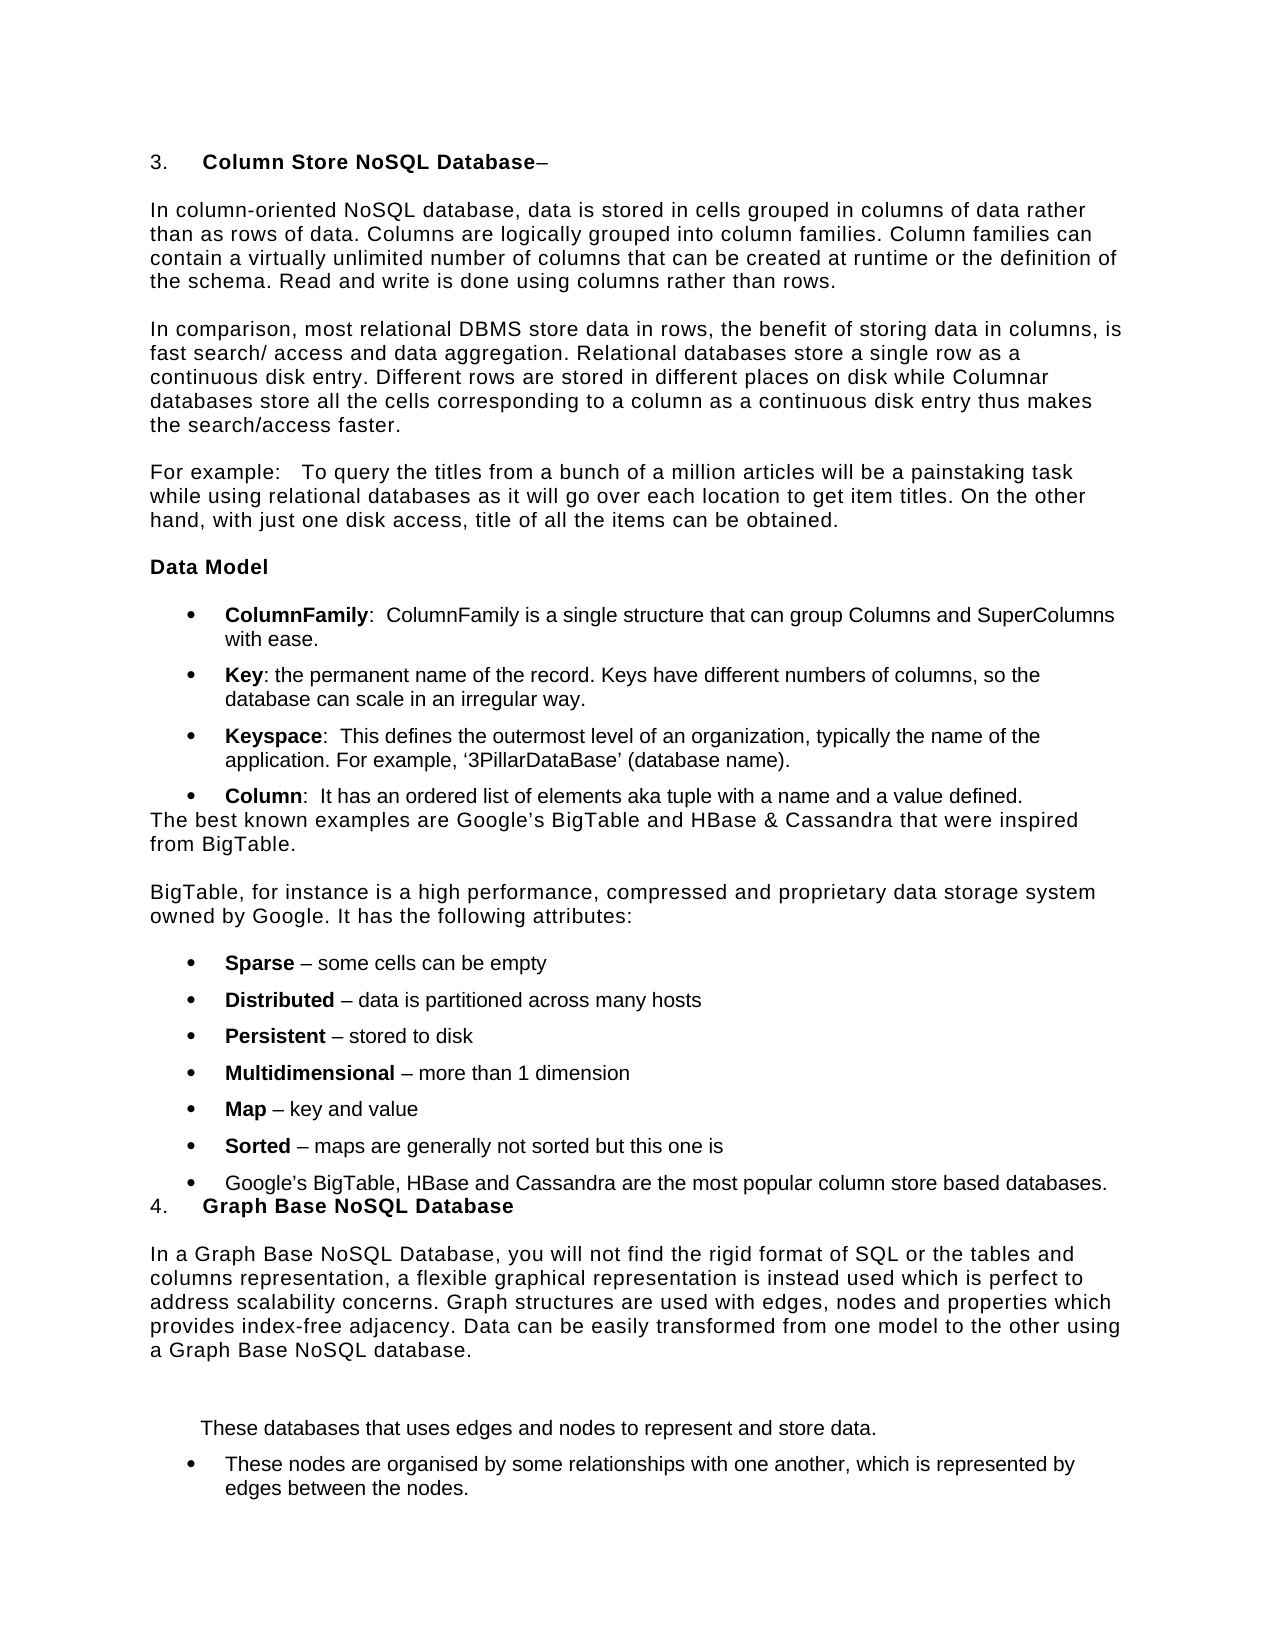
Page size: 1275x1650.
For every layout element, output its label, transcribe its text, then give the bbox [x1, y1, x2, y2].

list Key: the permanent name of the record. Keys have different numbers of columns, so the database can scale in an irregular way. [187, 663, 1125, 711]
text In a Graph Base NoSQL Database, you will not find the rigid format of SQL or the tables and columns representation, a flexible graphical representation is instead used which is perfect to address scalability concerns. Graph structures are used with edges, nodes and properties which provides index-free adjacency. Data can be easily transformed from one model to the other using a Graph Base NoSQL database. [150, 1242, 1125, 1362]
list Persistent – stored to disk [187, 1024, 1125, 1048]
list Multidimensional – more than 1 dimension [187, 1061, 1125, 1085]
list Google’s BigTable, HBase and Cassandra are the most popular column store based databases. [187, 1170, 1125, 1194]
list Distributed – data is partitioned across many hosts [187, 987, 1125, 1012]
list Sorted – maps are generally not sorted but this one is [187, 1134, 1125, 1158]
list Sparse – some cells can be empty [187, 951, 1125, 975]
text 4. Graph Base NoSQL Database [150, 1194, 1125, 1218]
text The best known examples are Google’s BigTable and HBase & Cassandra that were inspired from BigTable. [150, 808, 1125, 856]
text In comparison, most relational DBMS store data in rows, the benefit of storing data in columns, is fast search/ access and data aggregation. Relational databases store a single row as a continuous disk entry. Different rows are stored in different places on disk while Columnar databases store all the cells corresponding to a column as a continuous disk entry thus makes the search/access faster. [150, 317, 1125, 436]
list These nodes are organised by some relationships with one another, which is represented by edges between the nodes. [187, 1452, 1125, 1500]
text These databases that uses edges and nodes to represent and store data. [150, 1385, 1125, 1439]
list Keyspace: This defines the outermost level of an organization, typically the name of the application. For example, ‘3PillarDataBase’ (database name). [187, 724, 1125, 772]
text BigTable, for instance is a high performance, compressed and proprietary data storage system owned by Google. It has the following attributes: [150, 879, 1125, 927]
list Column: It has an ordered list of elements aka tuple with a name and a value defined. [187, 784, 1125, 808]
text Data Model [150, 555, 1125, 579]
text For example: To query the titles from a bunch of a million articles will be a painstaking task while using relational databases as it will go over each location to get item titles. On the other hand, with just one disk access, title of all the items can be obtained. [150, 460, 1125, 532]
text In column-oriented NoSQL database, data is stored in cells grouped in columns of data rather than as rows of data. Columns are logically grouped into column families. Column families can contain a virtually unlimited number of columns that can be created at runtime or the definition of the schema. Read and write is done using columns rather than rows. [150, 197, 1125, 293]
list ColumnFamily: ColumnFamily is a single structure that can group Columns and SuperColumns with ease. [187, 603, 1125, 651]
text 3. Column Store NoSQL Database– [150, 150, 1125, 174]
list Map – key and value [187, 1097, 1125, 1121]
